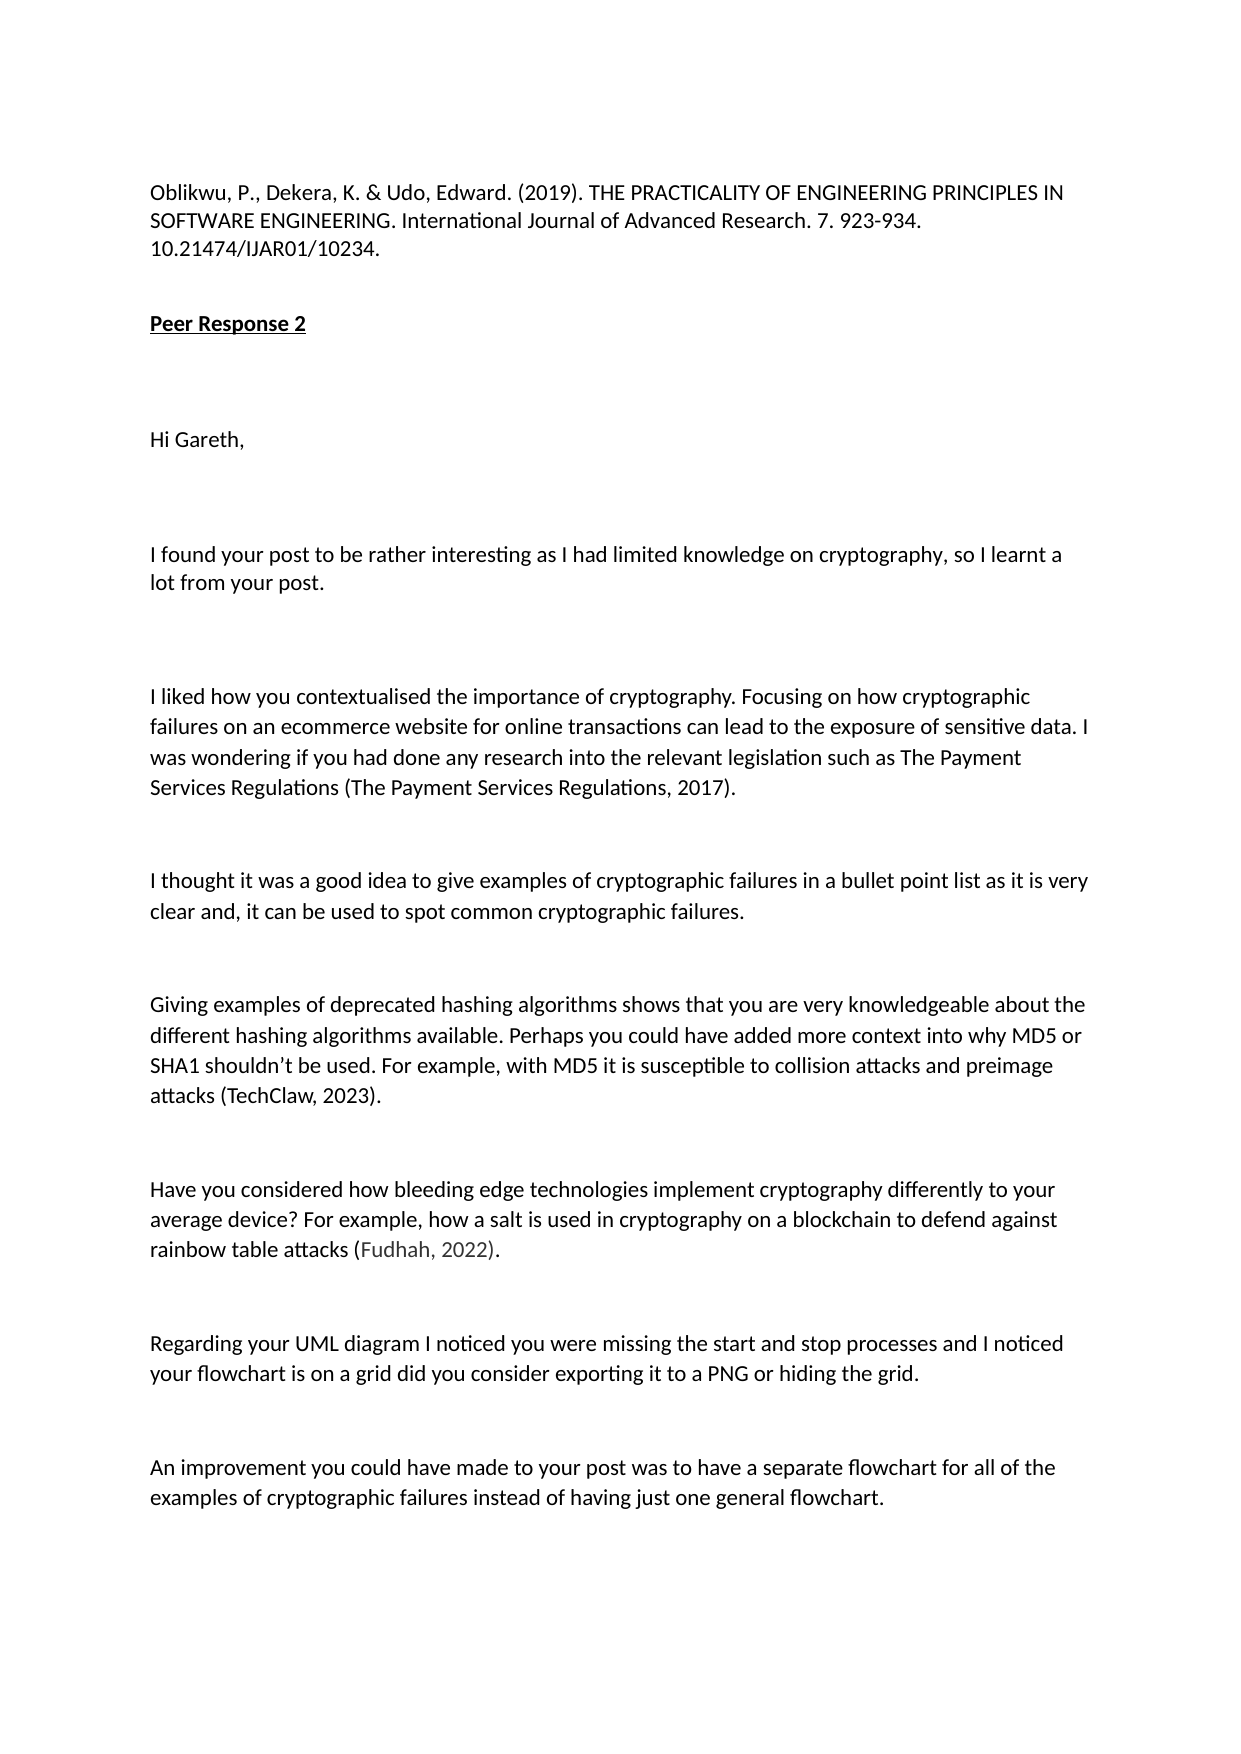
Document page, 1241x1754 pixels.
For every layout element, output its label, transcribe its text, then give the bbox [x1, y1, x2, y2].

text I found your post to be rather interesting as I had limited knowledge on cryptography, so I learnt a lot from your post. [150, 540, 1090, 596]
text I thought it was a good idea to give examples of cryptographic failures in a bullet point list as it is very clear and, it can be used to spot common cryptographic failures. [150, 867, 1090, 925]
text Giving examples of deprecated hashing algorithms shows that you are very knowledgeable about the different hashing algorithms available. Perhaps you could have added more context into why MD5 or SHA1 shouldn’t be used. For example, with MD5 it is susceptible to collision attacks and preimage attacks (TechClaw, 2023). [150, 991, 1090, 1109]
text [150, 150, 1090, 262]
text Hi Gareth, [150, 426, 1090, 453]
text Peer Response 2 [150, 309, 1090, 337]
text Regarding your UML diagram I noticed you were missing the start and stop processes and I noticed your flowchart is on a grid did you consider exporting it to a PNG or hiding the grid. [150, 1329, 1090, 1387]
text An improvement you could have made to your post was to have a separate flowchart for all of the examples of cryptographic failures instead of having just one general flowchart. [150, 1453, 1090, 1511]
text I liked how you contextualised the importance of cryptography. Focusing on how cryptographic failures on an ecommerce website for online transactions can lead to the exposure of sensitive data. I was wondering if you had done any research into the relevant legislation such as The Payment Services Regulations (The Payment Services Regulations, 2017). [150, 682, 1090, 801]
text Have you considered how bleeding edge technologies implement cryptography differently to your average device? For example, how a salt is used in cryptography on a blockchain to defend against rainbow table attacks (Fudhah, 2022). [150, 1175, 1090, 1263]
